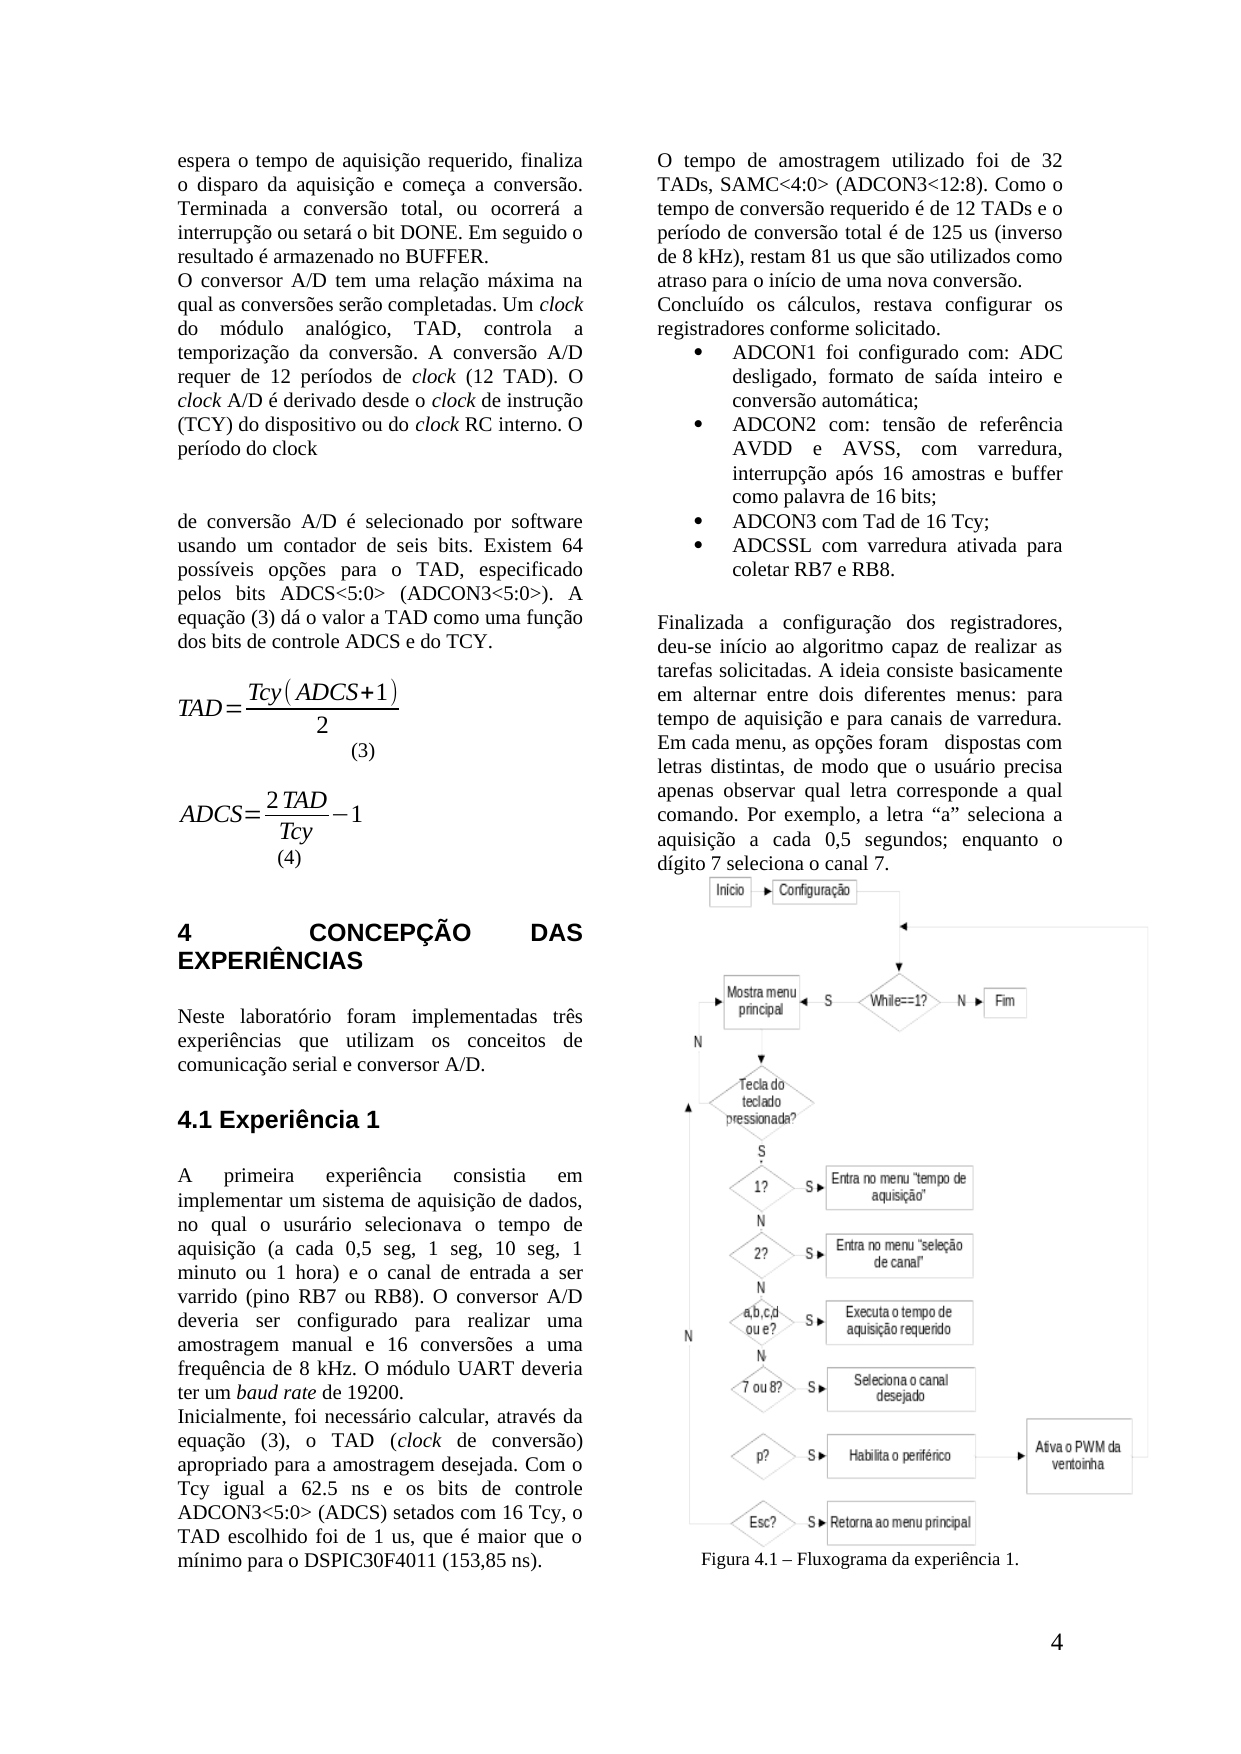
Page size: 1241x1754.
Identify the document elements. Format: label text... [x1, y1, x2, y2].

text de conversão A/D é selecionado por software usando um contador de seis bits. Existem 64 possíveis opções para o TAD, especificado pelos bits ADCS<5:0> (ADCON3<5:0>). A equação (3) dá o valor a TAD como uma função dos bits de controle ADCS e do TCY. [177, 508, 583, 653]
text O conversor A/D tem uma relação máxima na qual as conversões serão completadas. Um clock do módulo analógico, TAD, controla a temporização da conversão. A conversão A/D requer de 12 períodos de clock (12 TAD). O clock A/D é derivado desde o clock de instrução (TCY) do dispositivo ou do clock RC interno. O período do clock [177, 268, 583, 460]
text 4 CONCEPÇÃO DAS EXPERIÊNCIAS [177, 917, 583, 975]
list ADCON2 com: tensão de referência AVDD e AVSS, com varredura, interrupção após 16 amostras e buffer como palavra de 16 bits; [694, 412, 1063, 508]
text Finalizada a configuração dos registradores, deu-se início ao algoritmo capaz de realizar as tarefas solicitadas. A ideia consiste basicamente em alternar entre dois diferentes menus: para tempo de aquisição e para canais de varredura. Em cada menu, as opções foram dispostas com letras distintas, de modo que o usuário precisa apenas observar qual letra corresponde a qual comando. Por exemplo, a letra “a” seleciona a aquisição a cada 0,5 segundos; enquanto o dígito 7 seleciona o canal 7. [657, 610, 1063, 874]
list ADCON1 foi configurado com: ADC desligado, formato de saída inteiro e conversão automática; [694, 340, 1063, 412]
text Figura 4.1 – Fluxograma da experiência 1. [657, 1548, 1063, 1569]
text (4) [177, 786, 583, 869]
text Neste laboratório foram implementadas três experiências que utilizam os conceitos de comunicação serial e conversor A/D. [177, 1004, 583, 1076]
text Inicialmente, foi necessário calcular, através da equação (3), o TAD (clock de conversão) apropriado para a amostragem desejada. Com o Tcy igual a 62.5 ns e os bits de controle ADCON3<5:0> (ADCS) setados com 16 Tcy, o TAD escolhido foi de 1 us, que é maior que o mínimo para o DSPIC30F4011 (153,85 ns). [177, 1404, 583, 1572]
text Concluído os cálculos, restava configurar os registradores conforme solicitado. [657, 292, 1063, 340]
text A primeira experiência consistia em implementar um sistema de aquisição de dados, no qual o usurário selecionava o tempo de aquisição (a cada 0,5 seg, 1 seg, 10 seg, 1 minuto ou 1 hora) e o canal de entrada a ser varrido (pino RB7 ou RB8). O conversor A/D deveria ser configurado para realizar uma amostragem manual e 16 conversões a uma frequência de 8 kHz. O módulo UART deveria ter um baud rate de 19200. [177, 1163, 583, 1404]
list ADCSSL com varredura ativada para coletar RB7 e RB8. [694, 533, 1063, 581]
text O tempo de amostragem utilizado foi de 32 TADs, SAMC<4:0> (ADCON3<12:8). Como o tempo de conversão requerido é de 12 TADs e o período de conversão total é de 125 us (inverso de 8 kHz), restam 81 us que são utilizados como atraso para o início de uma nova conversão. [657, 148, 1063, 292]
text 4.1 Experiência 1 [177, 1106, 583, 1134]
text (3) [177, 677, 583, 762]
list ADCON3 com Tad de 16 Tcy; [694, 508, 1063, 533]
